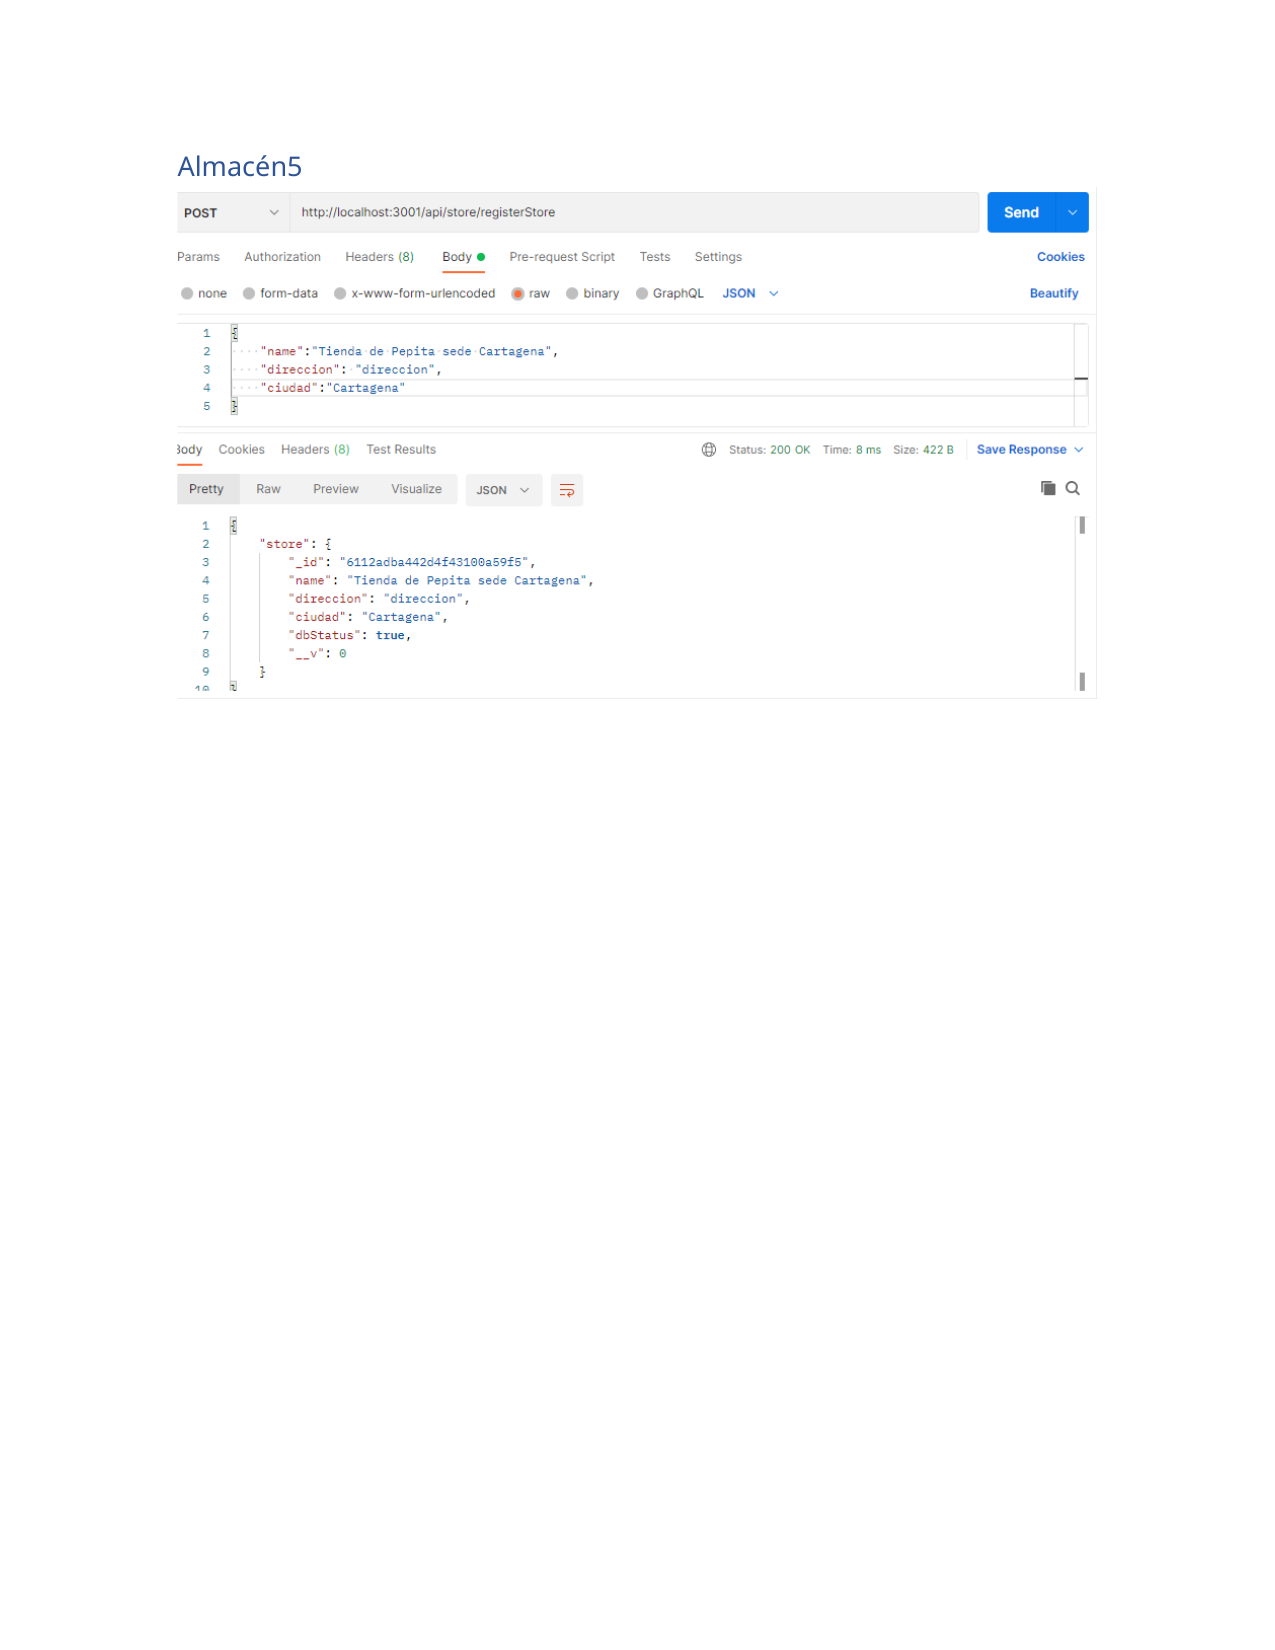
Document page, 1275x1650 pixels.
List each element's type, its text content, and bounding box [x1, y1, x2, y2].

picture [177, 187, 1098, 703]
subtitle Almacén5 [177, 148, 1098, 184]
